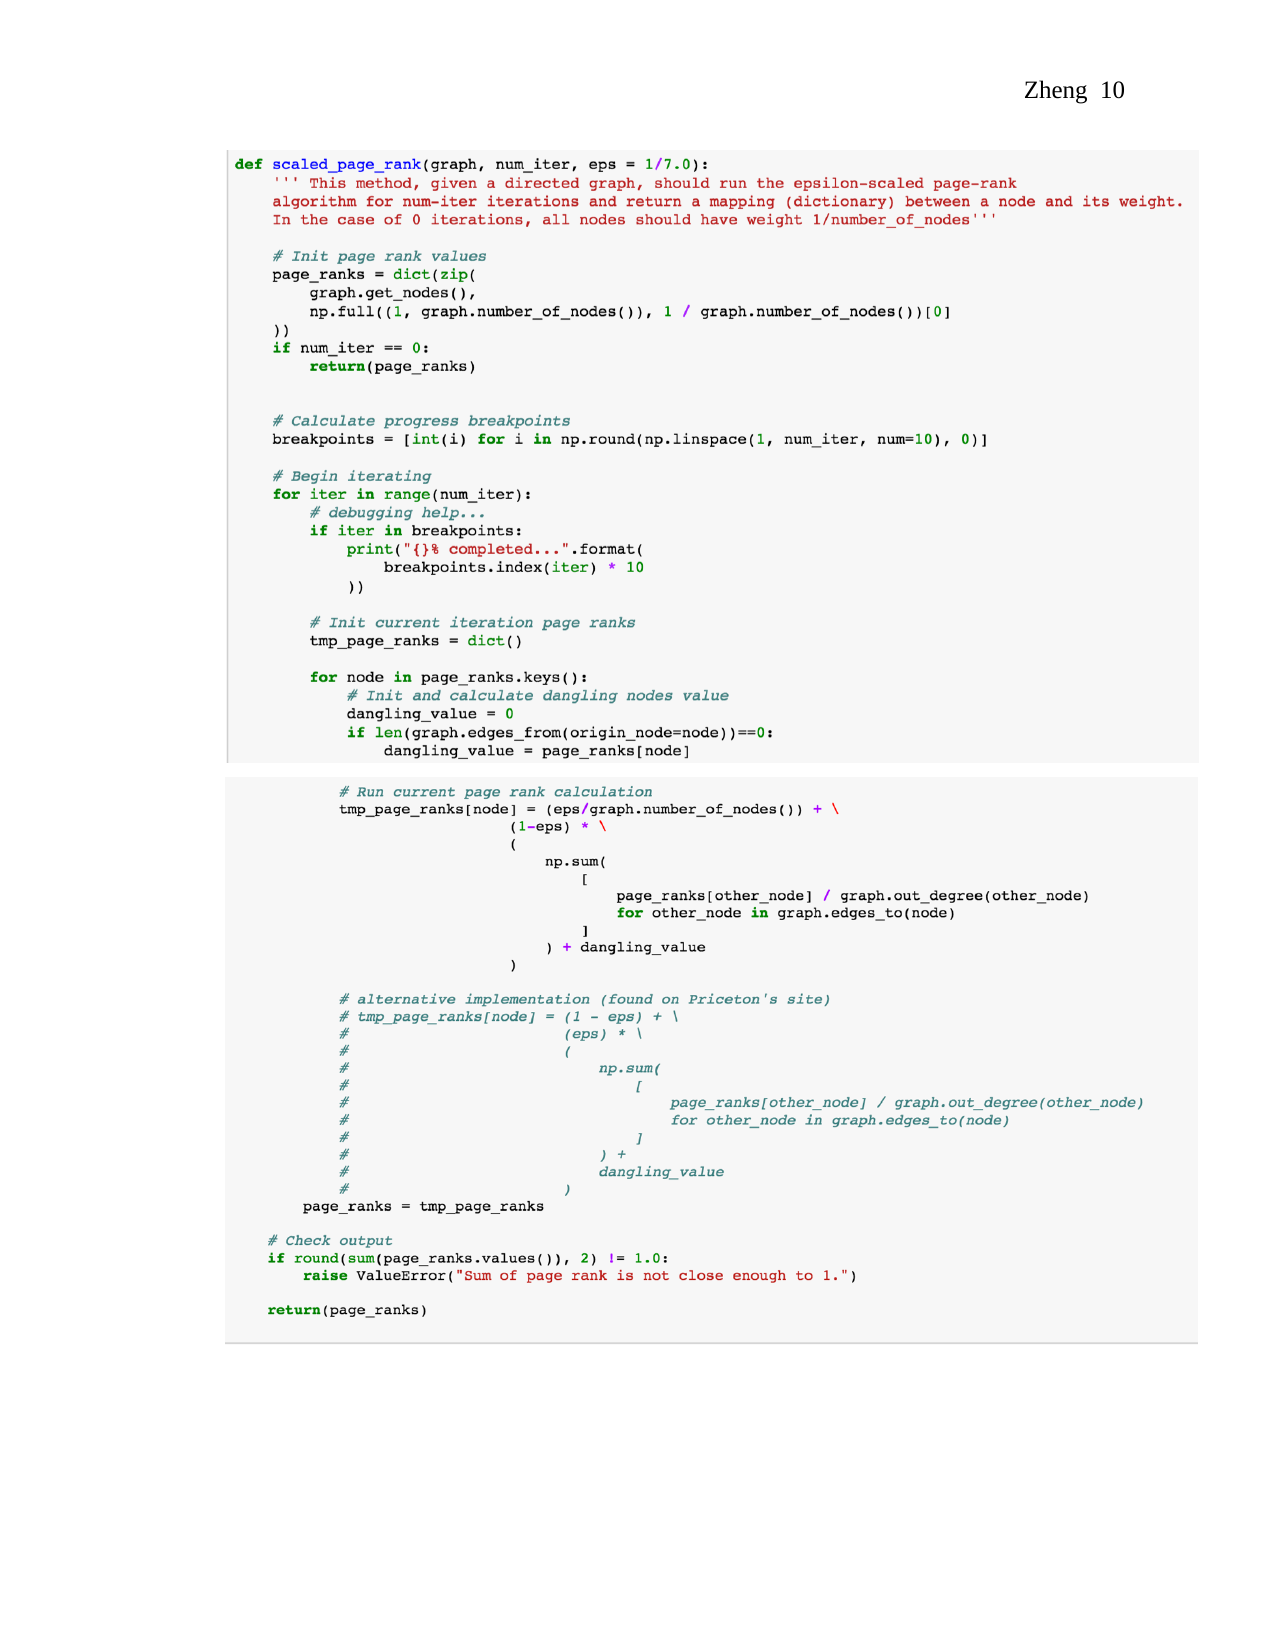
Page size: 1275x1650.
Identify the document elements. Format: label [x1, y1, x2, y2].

picture [225, 150, 1199, 763]
picture [225, 777, 1198, 1345]
